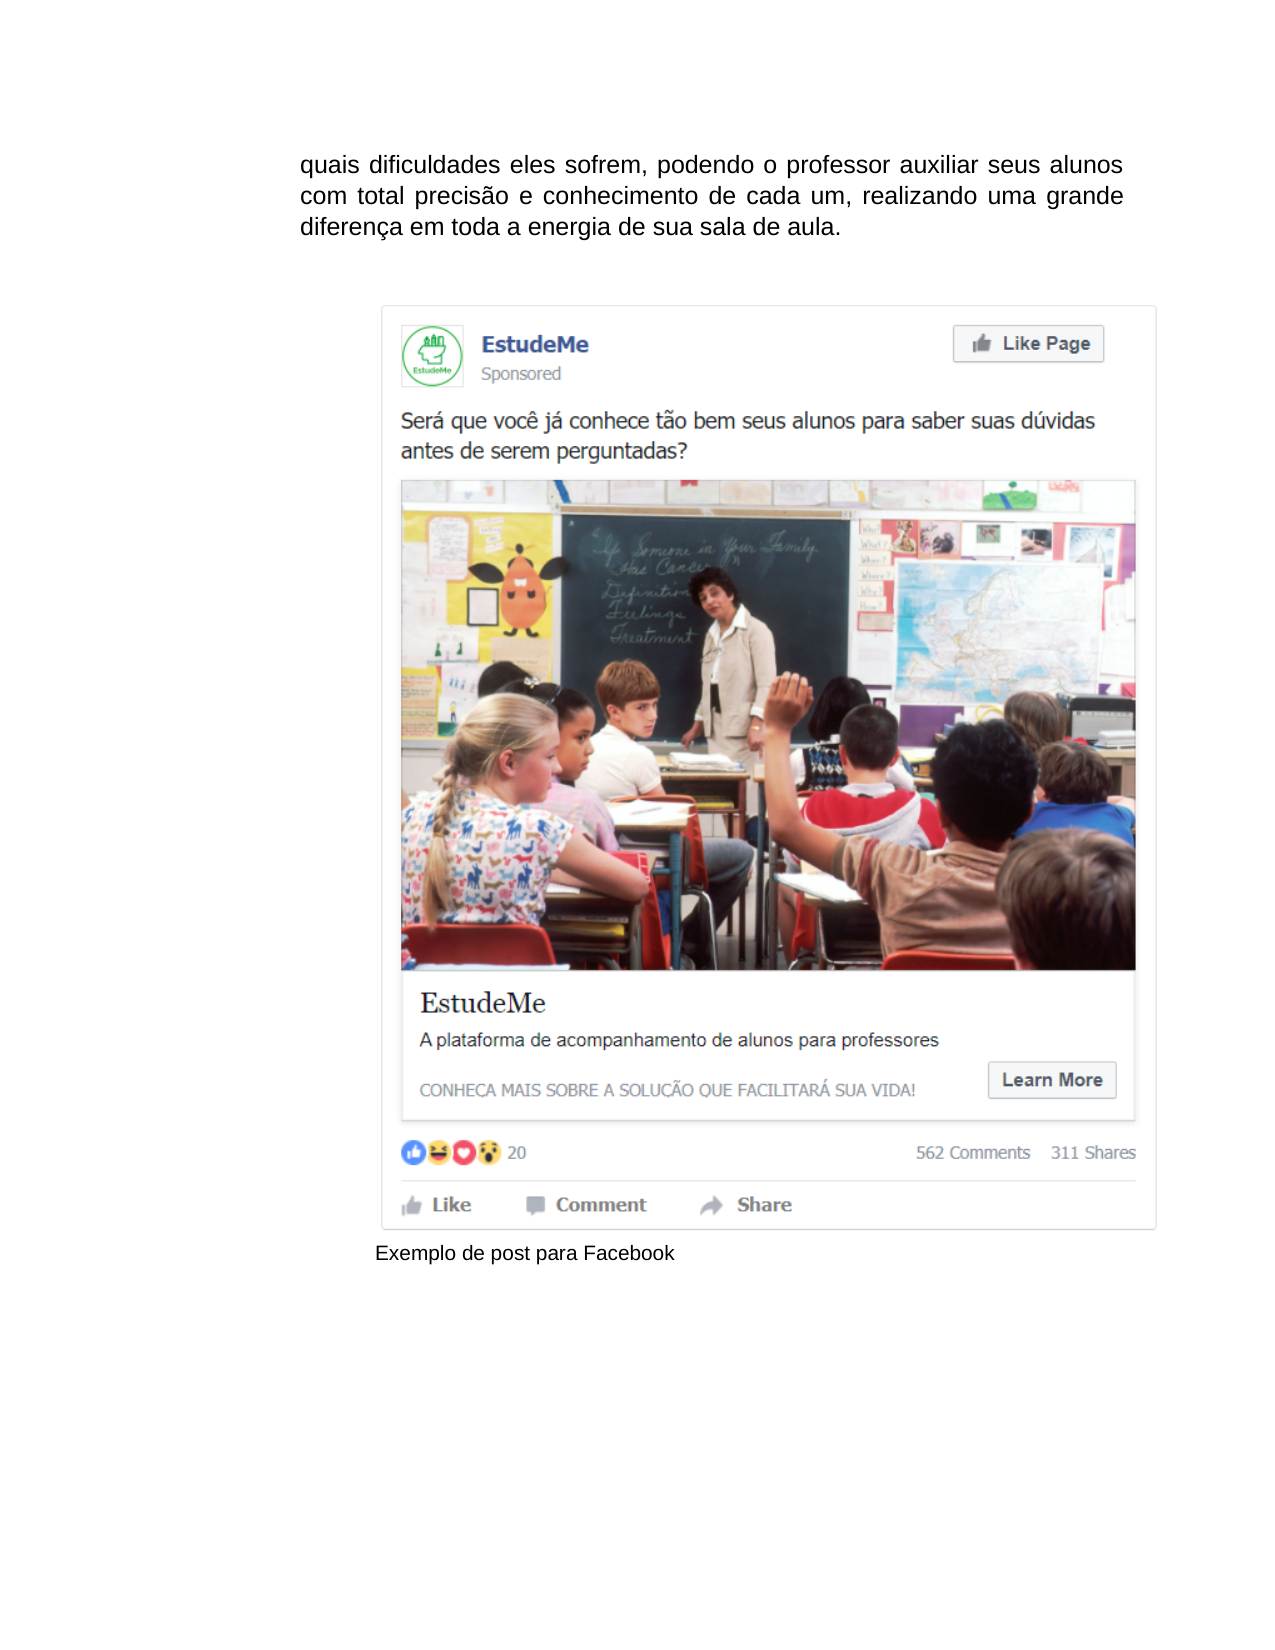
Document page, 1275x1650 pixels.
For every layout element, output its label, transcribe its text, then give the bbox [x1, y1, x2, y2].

picture [375, 305, 1167, 1239]
list Exemplo de post para Facebook [300, 1241, 1125, 1265]
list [300, 150, 1125, 241]
